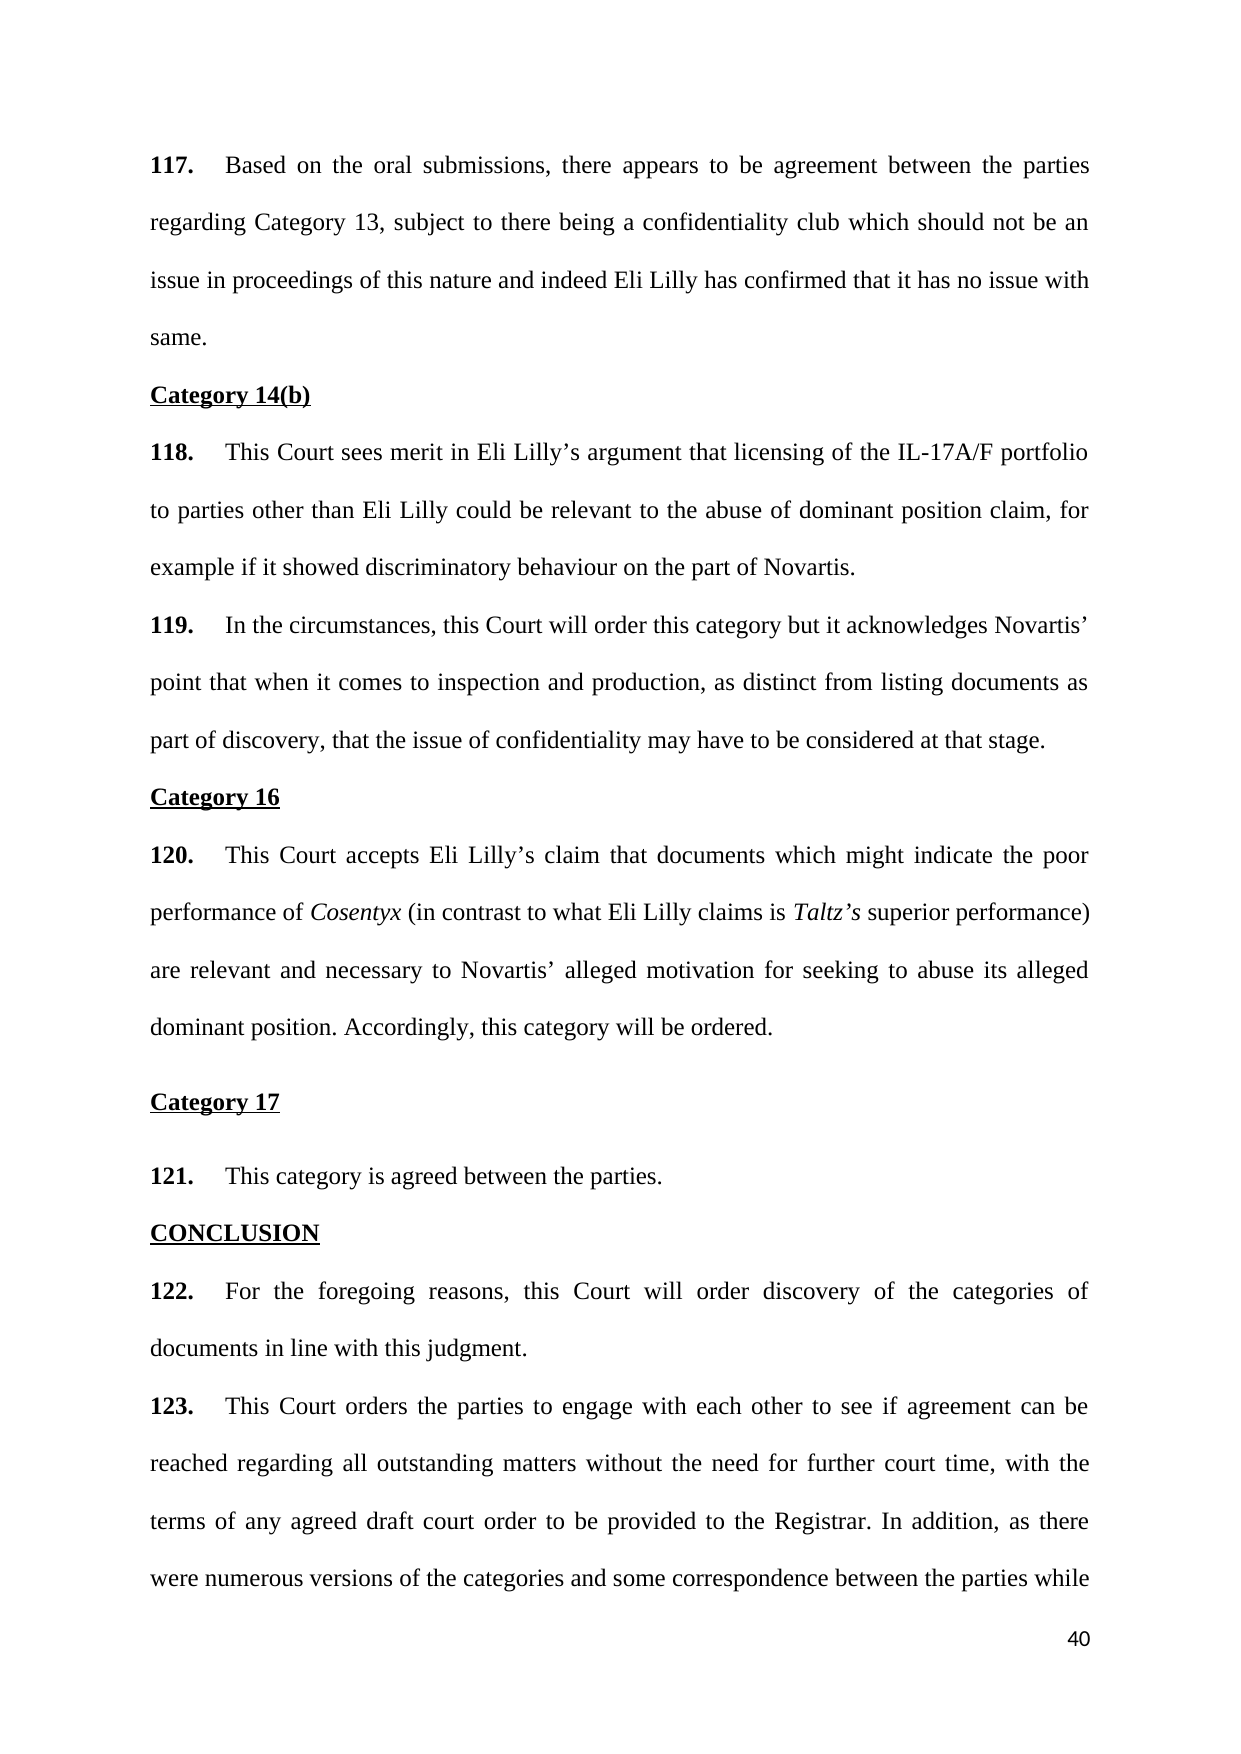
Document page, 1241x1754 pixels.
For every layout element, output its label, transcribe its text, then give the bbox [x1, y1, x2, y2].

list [150, 1391, 1090, 1592]
list In the circumstances, this Court will order this category but it acknowledges Novartis’ point that when it comes to inspection and production, as distinct from listing documents as part of discovery, that the issue of confidentiality may have to be considered at that stage. [150, 610, 1090, 754]
list Category 14(b) [150, 380, 1090, 409]
list This category is agreed between the parties. [150, 1161, 1090, 1189]
text Category 17 [150, 1087, 1090, 1115]
list CONCLUSION [150, 1218, 1090, 1247]
list Category 16 [150, 782, 1090, 811]
list This Court sees merit in Eli Lilly’s argument that licensing of the IL-17A/F portfolio to parties other than Eli Lilly could be relevant to the abuse of dominant position claim, for example if it showed discriminatory behaviour on the part of Novartis. [150, 437, 1090, 581]
list For the foregoing reasons, this Court will order discovery of the categories of documents in line with this judgment. [150, 1276, 1090, 1362]
list Based on the oral submissions, there appears to be agreement between the parties regarding Category 13, subject to there being a confidentiality club which should not be an issue in proceedings of this nature and indeed Eli Lilly has confirmed that it has no issue with same. [150, 150, 1090, 351]
list This Court accepts Eli Lilly’s claim that documents which might indicate the poor performance of Cosentyx (in contrast to what Eli Lilly claims is Taltz’s superior performance) are relevant and necessary to Novartis’ alleged motivation for seeking to abuse its alleged dominant position. Accordingly, this category will be ordered. [150, 840, 1090, 1041]
